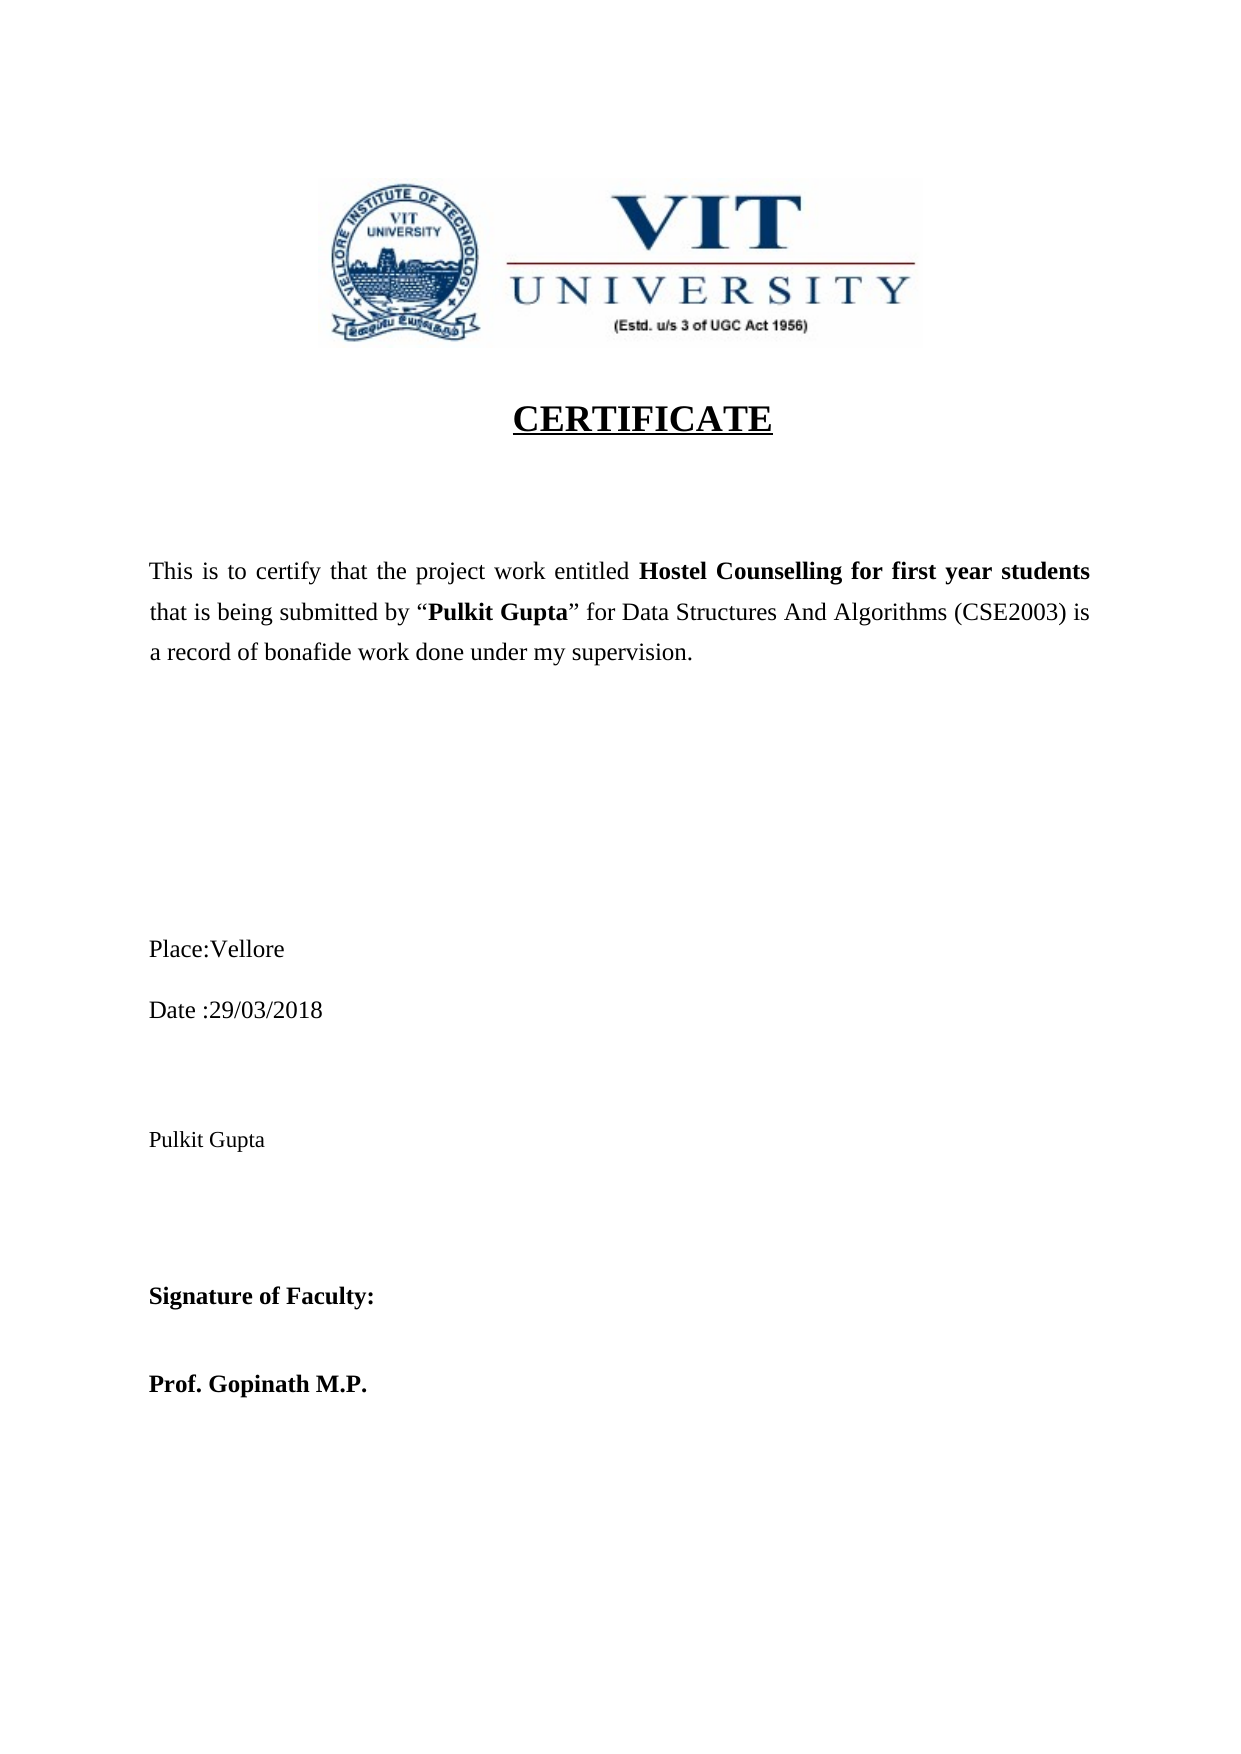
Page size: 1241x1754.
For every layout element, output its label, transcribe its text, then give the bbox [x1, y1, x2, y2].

text Place:Vellore [148, 934, 1091, 963]
text Pulkit Gupta [148, 1126, 1091, 1152]
picture [318, 178, 923, 348]
text Signature of Faculty: [148, 1281, 1091, 1309]
text Date :29/03/2018 [148, 995, 1091, 1024]
subtitle CERTIFICATE [150, 396, 1091, 439]
text This is to certify that the project work entitled Hostel Counselling for first year students that is being submitted by “Pulkit Gupta” for Data Structures And Algorithms (CSE2003) is a record of bonafide work done under my supervision. [148, 556, 1091, 666]
text Prof. Gopinath M.P. [148, 1369, 1091, 1398]
